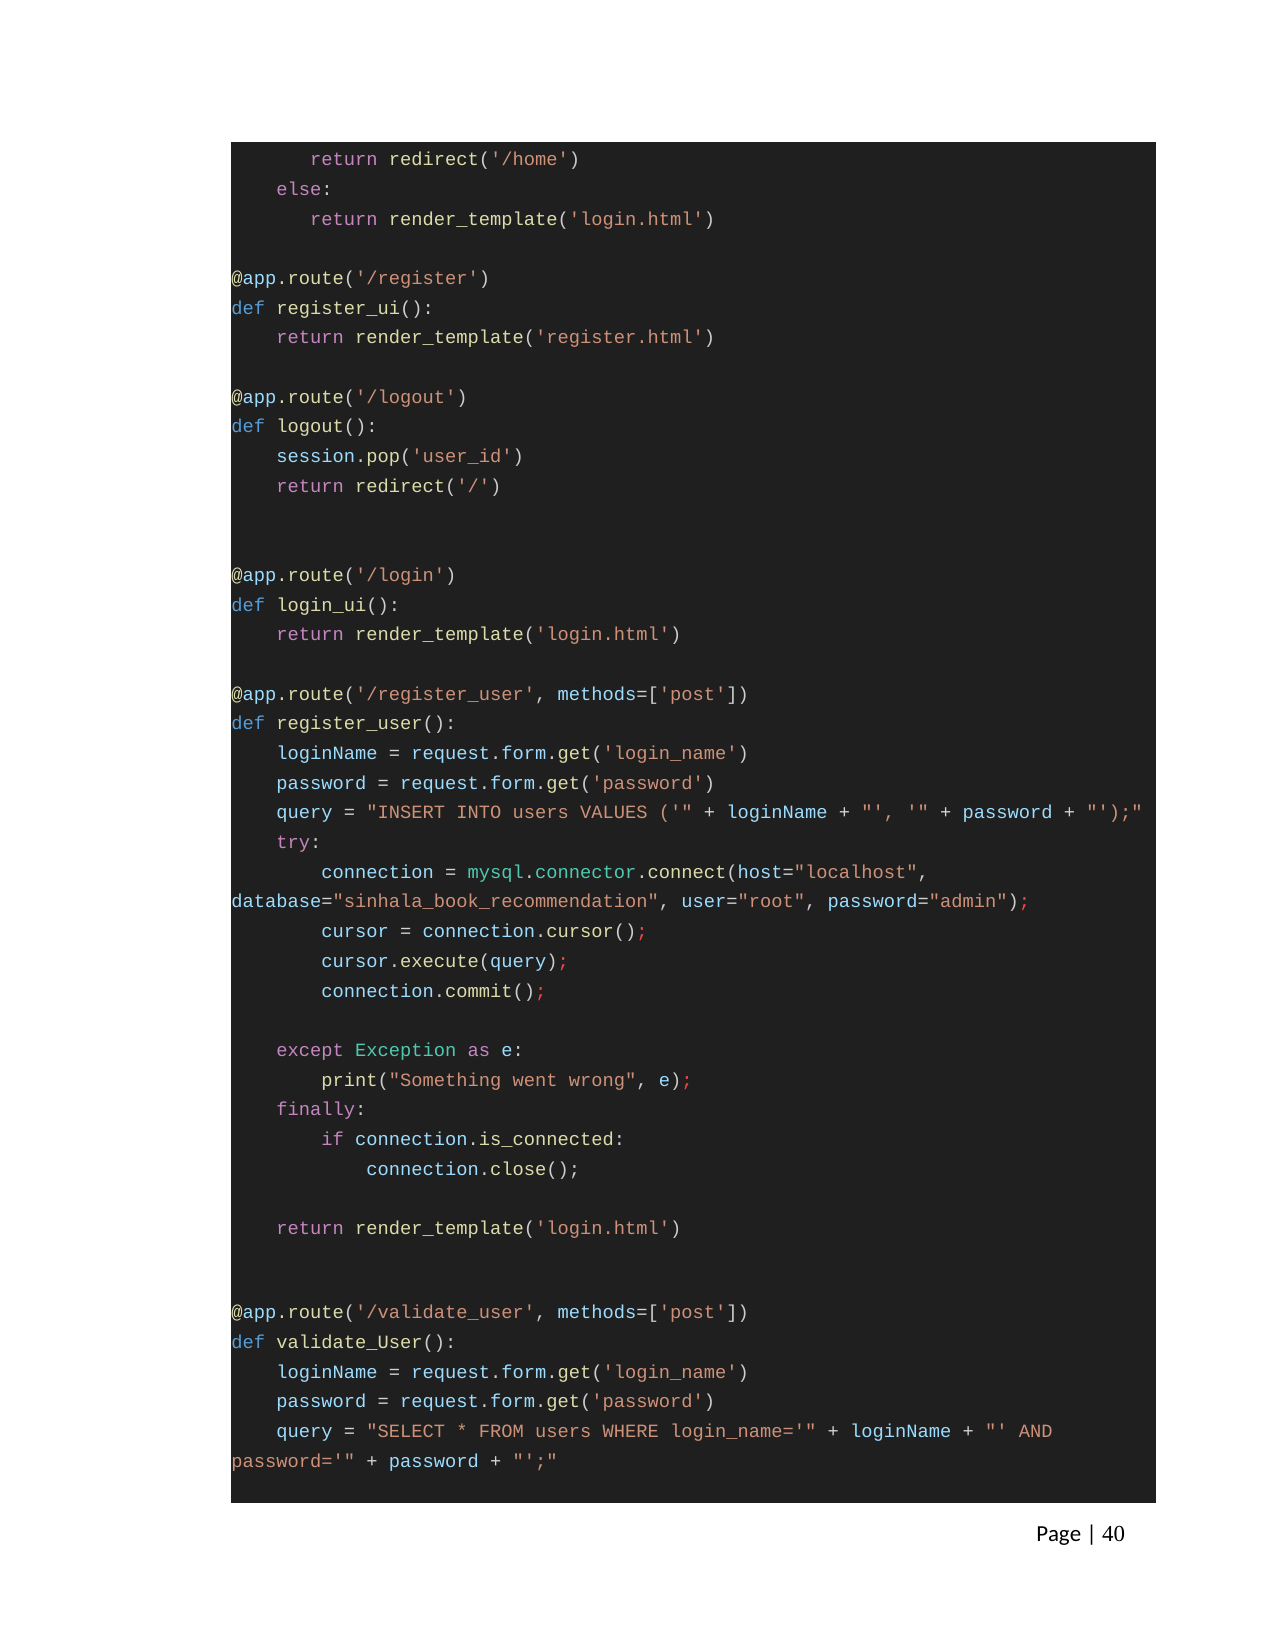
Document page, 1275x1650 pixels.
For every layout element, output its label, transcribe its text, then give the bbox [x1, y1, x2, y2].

text loginName = request.form.get('login_name') [231, 1354, 1156, 1384]
text connection.commit(); [231, 973, 1156, 1003]
text def register_user(): [231, 706, 1156, 735]
text if connection.is_connected: [231, 1121, 1156, 1151]
text @app.route('/register_user', methods=['post']) [231, 676, 1156, 706]
text cursor.execute(query); [231, 943, 1156, 973]
text try: [231, 824, 1156, 854]
text password = request.form.get('password') [231, 1384, 1156, 1413]
text def register_ui(): [231, 290, 1156, 320]
text @app.route('/register') [231, 260, 1156, 290]
text return render_template('register.html') [231, 320, 1156, 349]
text query = "INSERT INTO users VALUES ('" + loginName + "', '" + password + "');" [231, 795, 1156, 824]
text session.pop('user_id') [231, 438, 1156, 468]
text def login_ui(): [231, 587, 1156, 617]
text return redirect('/home') [231, 142, 1156, 171]
text except Exception as e: [231, 1032, 1156, 1062]
text return redirect('/') [231, 468, 1156, 498]
text def validate_User(): [231, 1324, 1156, 1354]
text return render_template('login.html') [231, 617, 1156, 646]
text password = request.form.get('password') [231, 765, 1156, 795]
text else: [231, 171, 1156, 201]
text loginName = request.form.get('login_name') [231, 735, 1156, 765]
text def logout(): [231, 409, 1156, 438]
text connection.close(); [231, 1151, 1156, 1181]
text connection = mysql.connector.connect(host="localhost", database="sinhala_book_recommendation", user="root", password="admin"); [231, 854, 1156, 913]
text @app.route('/logout') [231, 379, 1156, 409]
text @app.route('/login') [231, 557, 1156, 587]
text return render_template('login.html') [231, 1210, 1156, 1240]
text @app.route('/validate_user', methods=['post']) [231, 1295, 1156, 1324]
text finally: [231, 1092, 1156, 1121]
text cursor = connection.cursor(); [231, 913, 1156, 943]
text print("Something went wrong", e); [231, 1062, 1156, 1092]
text return render_template('login.html') [231, 201, 1156, 231]
text query = "SELECT * FROM users WHERE login_name='" + loginName + "' AND password='" + password + "';" [231, 1413, 1156, 1473]
